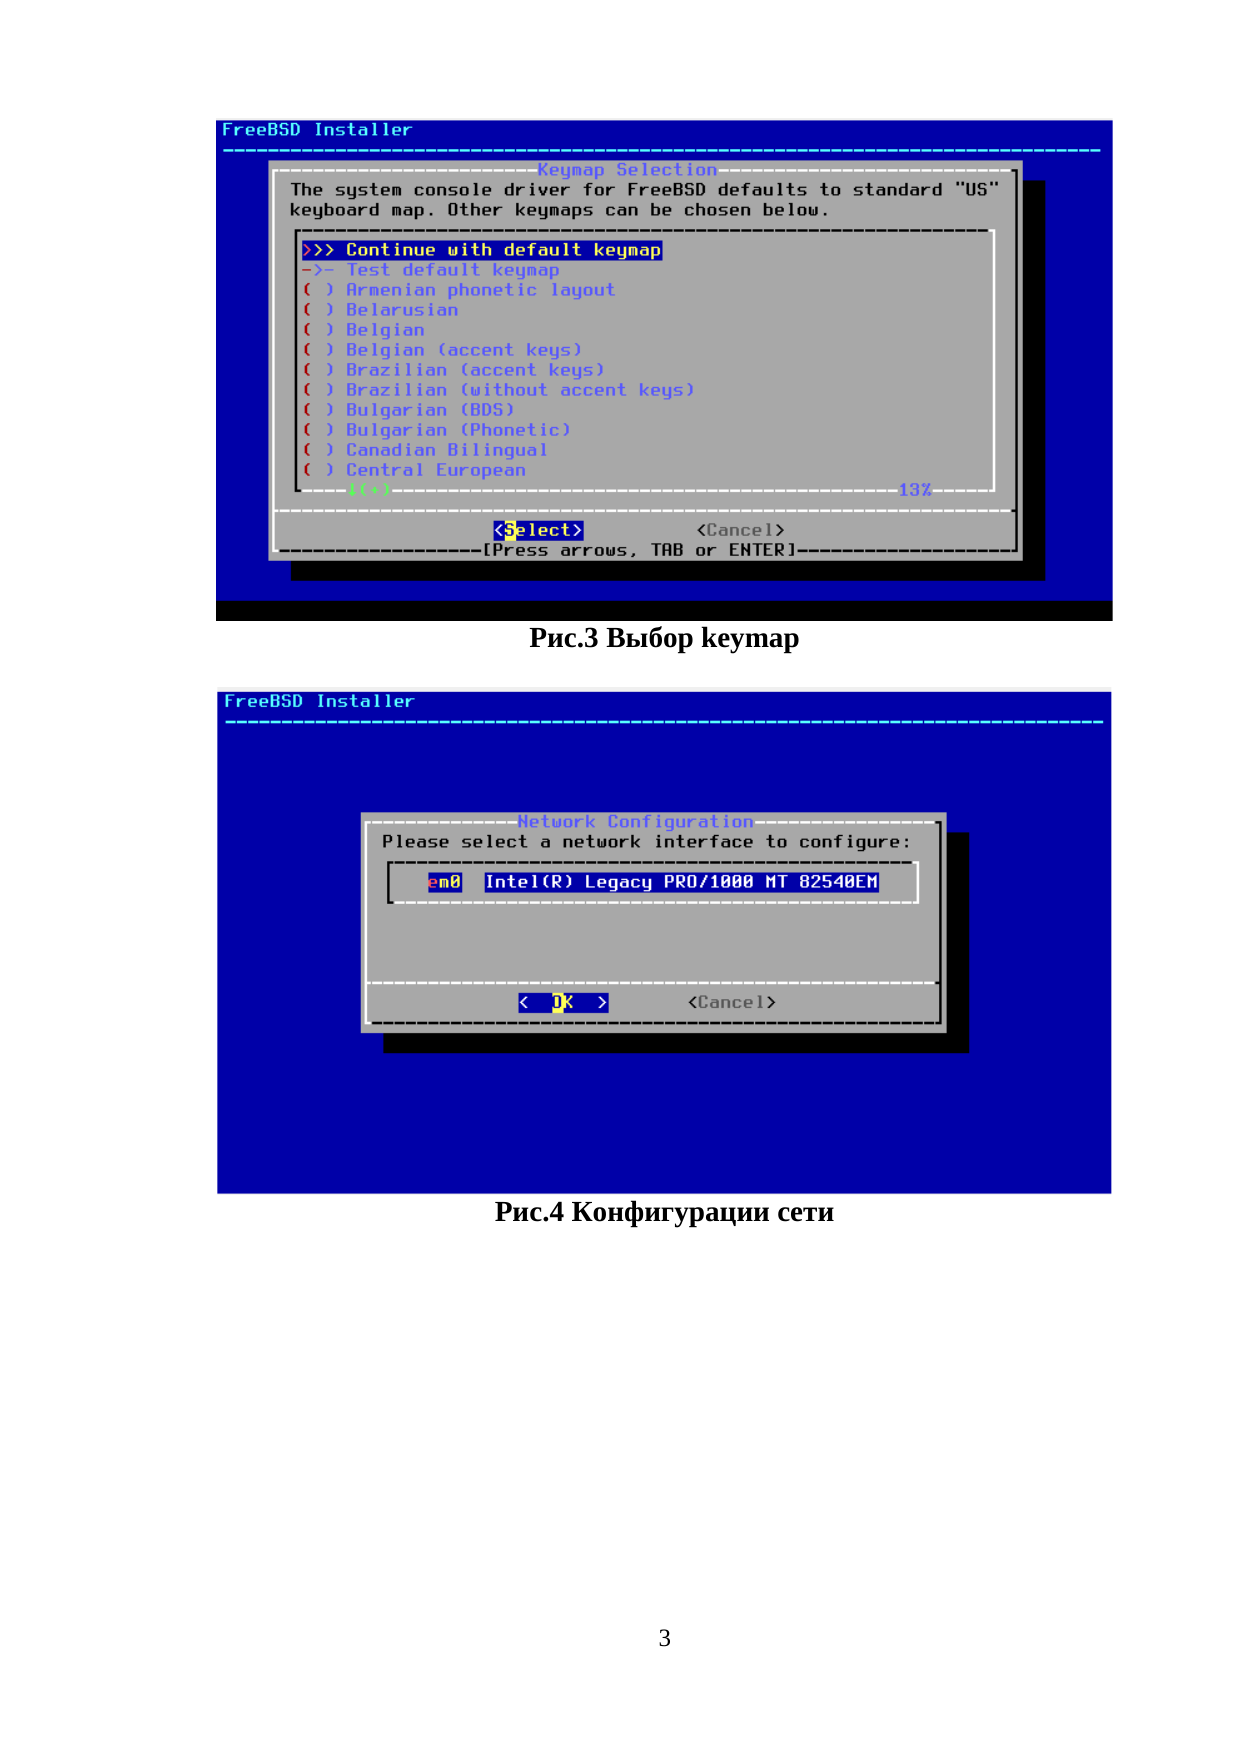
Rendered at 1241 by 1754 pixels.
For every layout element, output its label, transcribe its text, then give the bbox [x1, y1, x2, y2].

picture [217, 687, 1112, 1195]
text Рис.4 Конфигурации сети [177, 1194, 1152, 1228]
picture [216, 118, 1113, 621]
text Рис.3 Выбор keymap [177, 620, 1152, 654]
